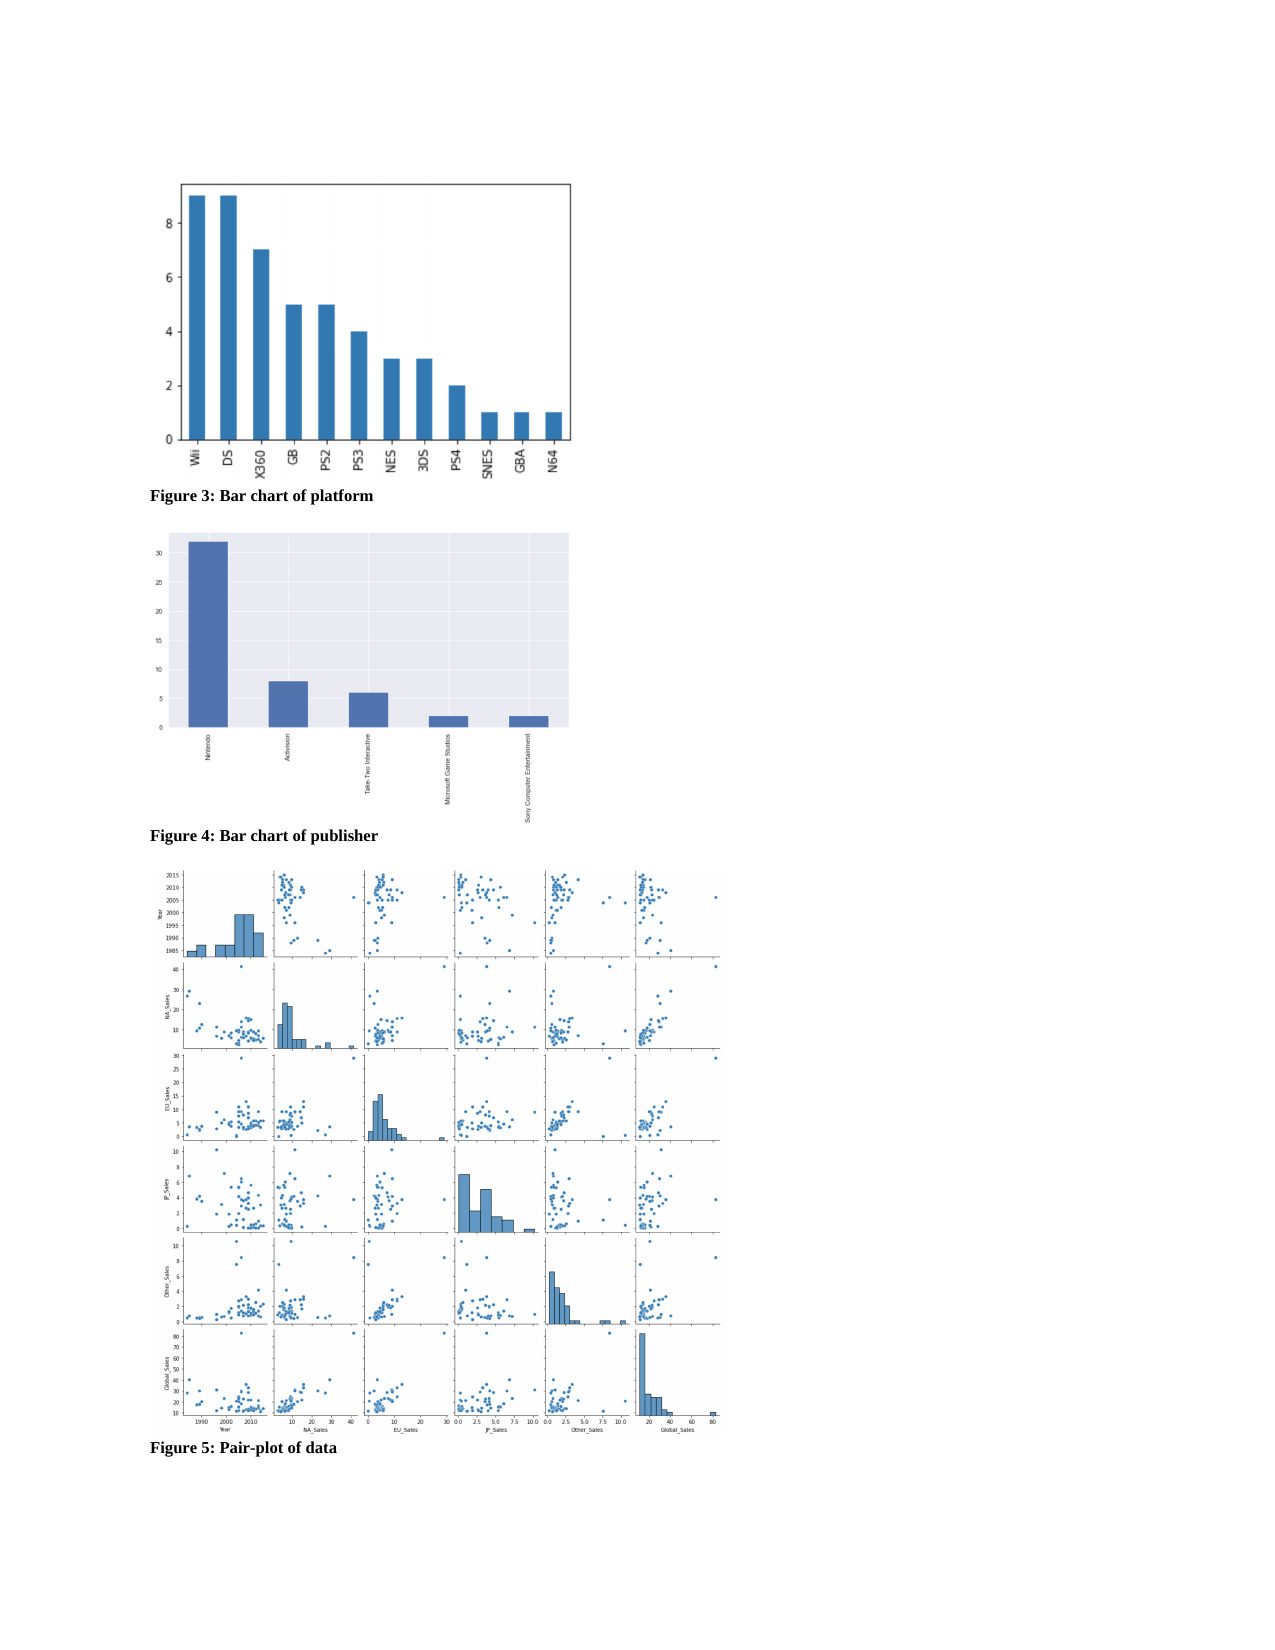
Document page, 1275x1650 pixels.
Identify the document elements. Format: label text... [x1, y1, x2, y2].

picture [150, 174, 583, 486]
text Figure 5: Pair-plot of data [150, 1437, 1125, 1457]
picture [150, 868, 727, 1438]
text Figure 4: Bar chart of publisher [150, 825, 1125, 844]
picture [150, 528, 572, 826]
text Figure 3: Bar chart of platform [150, 485, 1125, 504]
